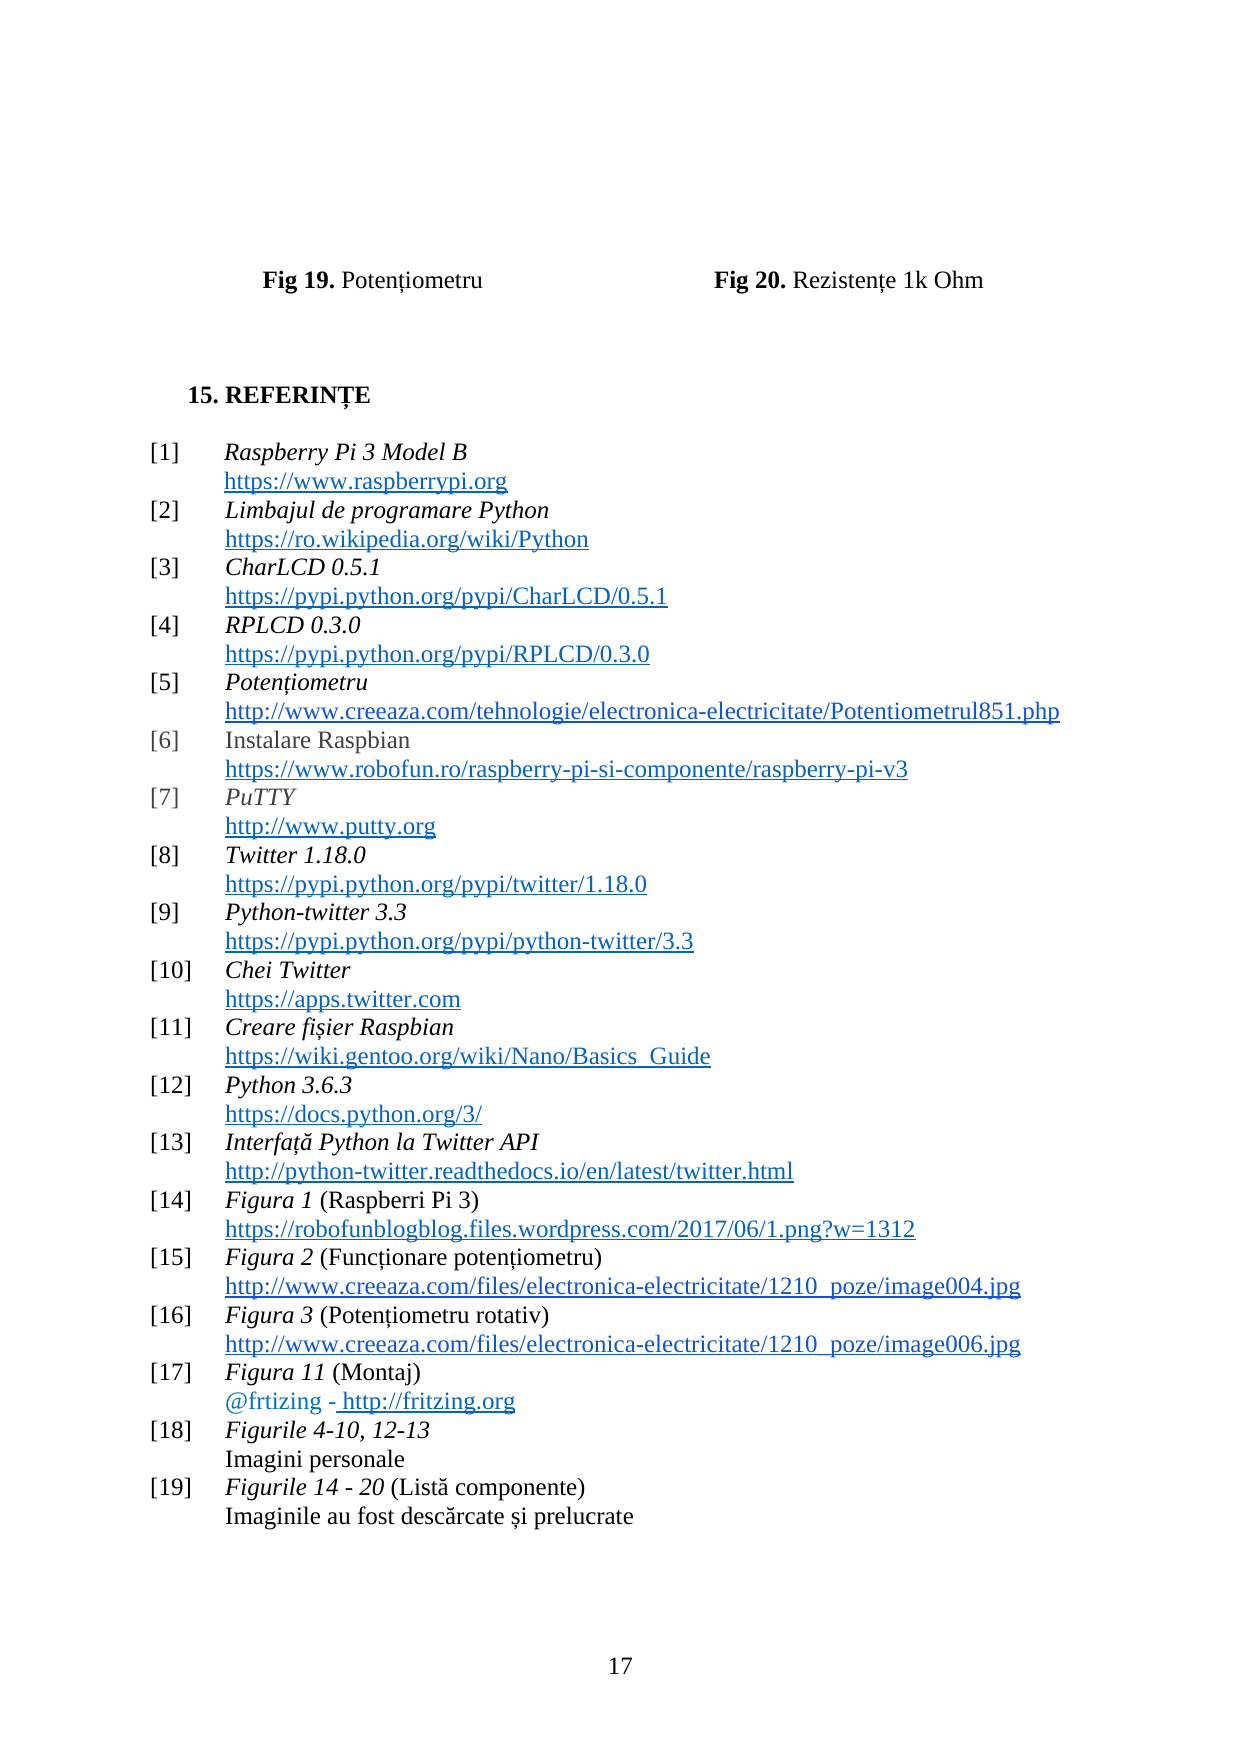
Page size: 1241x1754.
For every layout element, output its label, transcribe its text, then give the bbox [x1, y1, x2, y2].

text [14] Figura 1 (Raspberri Pi 3) [150, 1185, 1090, 1214]
text [19] Figurile 14 - 20 (Listă componente) [150, 1472, 1090, 1501]
text [17] Figura 11 (Montaj) [150, 1357, 1090, 1386]
text https://wiki.gentoo.org/wiki/Nano/Basics_Guide [150, 1041, 1090, 1070]
text https://pypi.python.org/pypi/twitter/1.18.0 [150, 869, 1090, 897]
list REFERINȚE [187, 380, 1090, 409]
text [8] Twitter 1.18.0 [150, 840, 1090, 869]
text [5] Potențiometru [150, 667, 1090, 696]
text [2] Limbajul de programare Python [150, 495, 1090, 524]
text [3] CharLCD 0.5.1 [150, 552, 1090, 581]
text [10] Chei Twitter [150, 955, 1090, 984]
text [15] Figura 2 (Funcționare potențiometru) [150, 1242, 1090, 1271]
text [18] Figurile 4-10, 12-13 [150, 1415, 1090, 1444]
text https://pypi.python.org/pypi/RPLCD/0.3.0 [150, 639, 1090, 667]
text Imaginile au fost descărcate și prelucrate [150, 1501, 1090, 1530]
text Imagini personale [150, 1444, 1090, 1472]
text @frtizing - http://fritzing.org [150, 1386, 1090, 1415]
text https://pypi.python.org/pypi/python-twitter/3.3 [150, 926, 1090, 955]
text https://docs.python.org/3/ [150, 1099, 1090, 1127]
text [13] Interfață Python la Twitter API [150, 1127, 1090, 1156]
text https://ro.wikipedia.org/wiki/Python [150, 524, 1090, 552]
text https://pypi.python.org/pypi/CharLCD/0.5.1 [150, 581, 1090, 610]
text http://www.creeaza.com/files/electronica-electricitate/1210_poze/image006.jpg [150, 1329, 1090, 1357]
text Fig 19. Potențiometru Fig 20. Rezistențe 1k Ohm [150, 265, 1090, 294]
text http://python-twitter.readthedocs.io/en/latest/twitter.html [150, 1156, 1090, 1185]
text [12] Python 3.6.3 [150, 1070, 1090, 1099]
text [9] Python-twitter 3.3 [150, 897, 1090, 926]
text https://robofunblogblog.files.wordpress.com/2017/06/1.png?w=1312 [150, 1214, 1090, 1242]
text https://www.robofun.ro/raspberry-pi-si-componente/raspberry-pi-v3 [150, 754, 1090, 782]
text [16] Figura 3 (Potențiometru rotativ) [150, 1300, 1090, 1329]
text [4] RPLCD 0.3.0 [150, 610, 1090, 639]
text https://apps.twitter.com [150, 984, 1090, 1012]
text [1] Raspberry Pi 3 Model B [150, 437, 1090, 466]
text http://www.creeaza.com/tehnologie/electronica-electricitate/Potentiometrul851.php [150, 696, 1090, 725]
text https://www.raspberrypi.org [150, 466, 1090, 495]
text http://www.putty.org [150, 811, 1090, 840]
text [7] PuTTY [150, 782, 1090, 811]
text http://www.creeaza.com/files/electronica-electricitate/1210_poze/image004.jpg [150, 1271, 1090, 1300]
text [11] Creare fișier Raspbian [150, 1012, 1090, 1041]
text [6] Instalare Raspbian [150, 725, 1090, 754]
